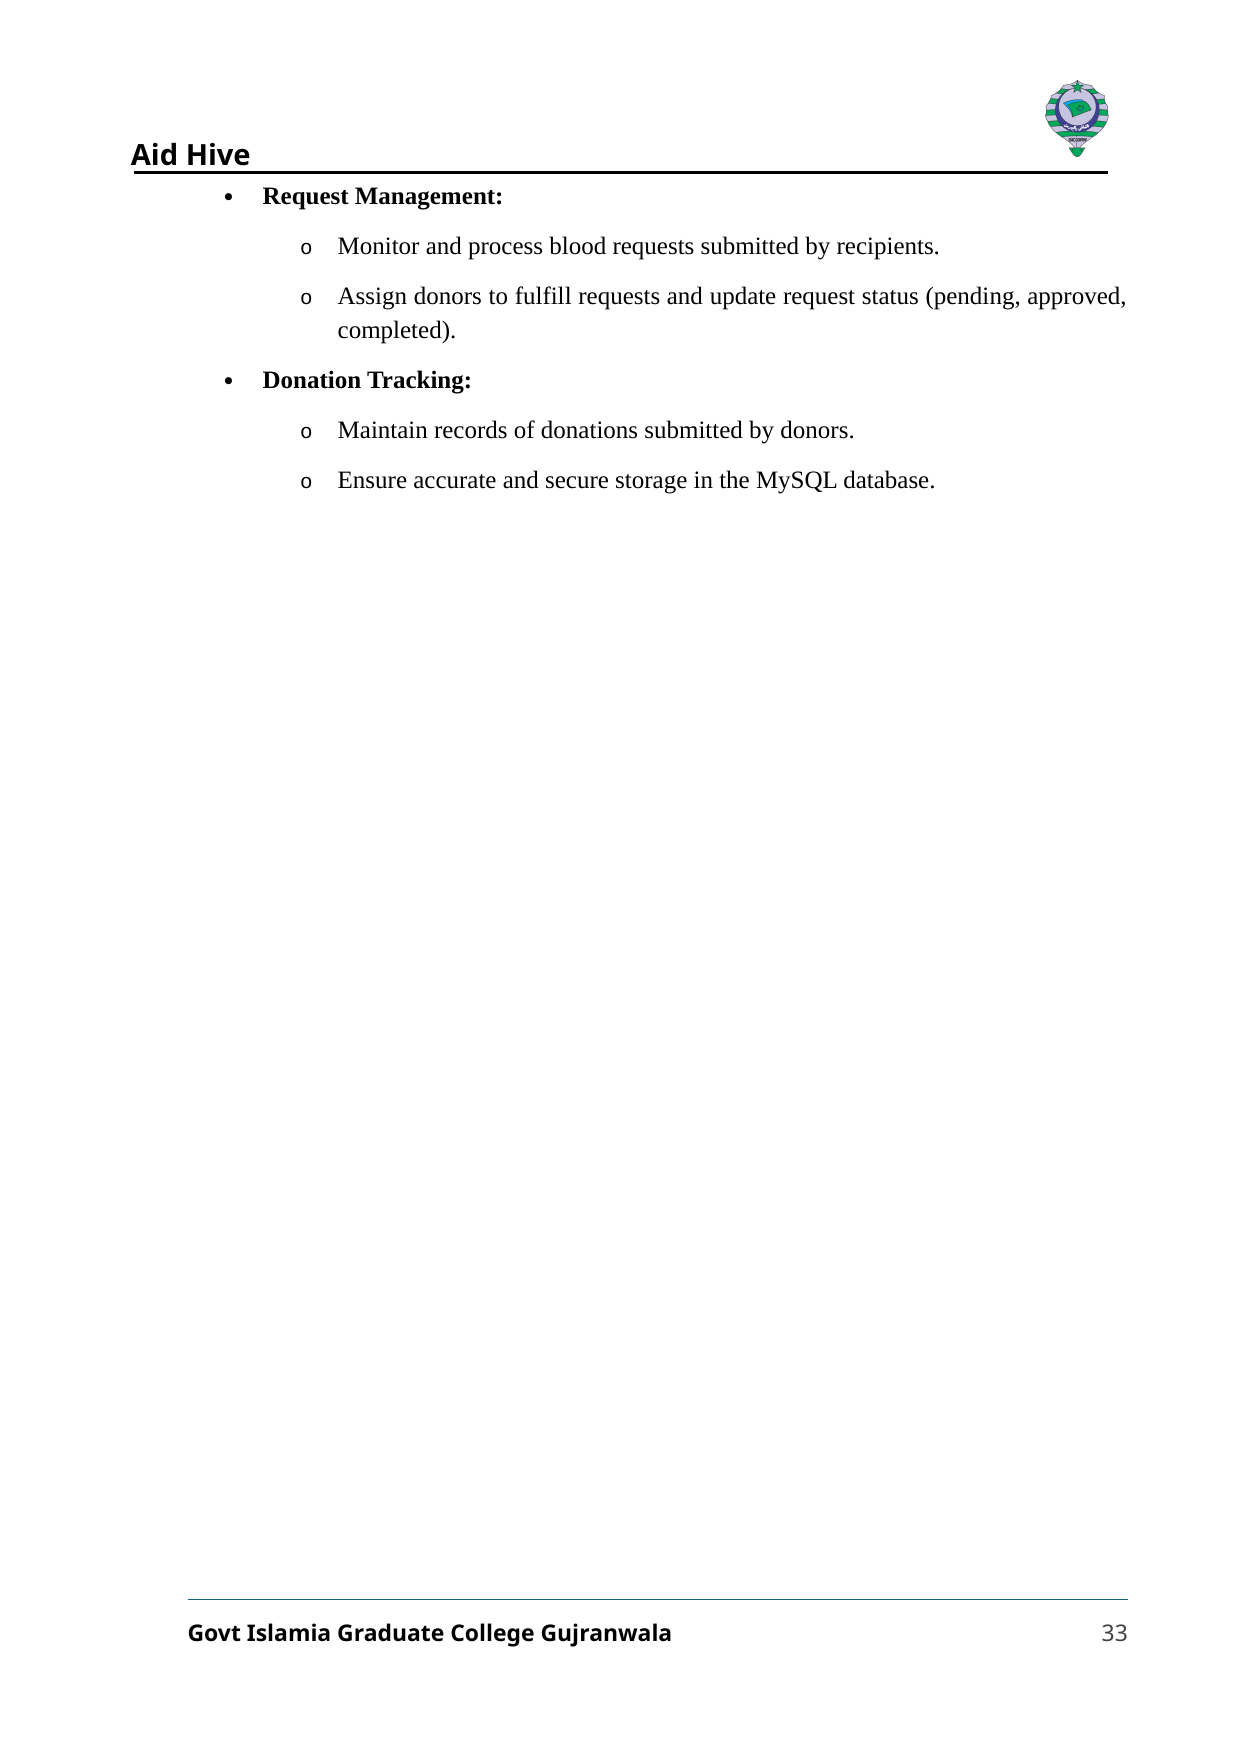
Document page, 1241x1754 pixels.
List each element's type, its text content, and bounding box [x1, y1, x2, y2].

list Maintain records of donations submitted by donors. [300, 415, 1128, 444]
list Request Management: [225, 142, 1128, 210]
list Ensure accurate and secure storage in the MySQL database. [300, 465, 1128, 495]
list Donation Tracking: [225, 365, 1128, 394]
list Monitor and process blood requests submitted by recipients. [300, 231, 1128, 260]
picture [1045, 79, 1109, 142]
list Assign donors to fulfill requests and update request status (pending, approved, completed). [300, 281, 1128, 344]
